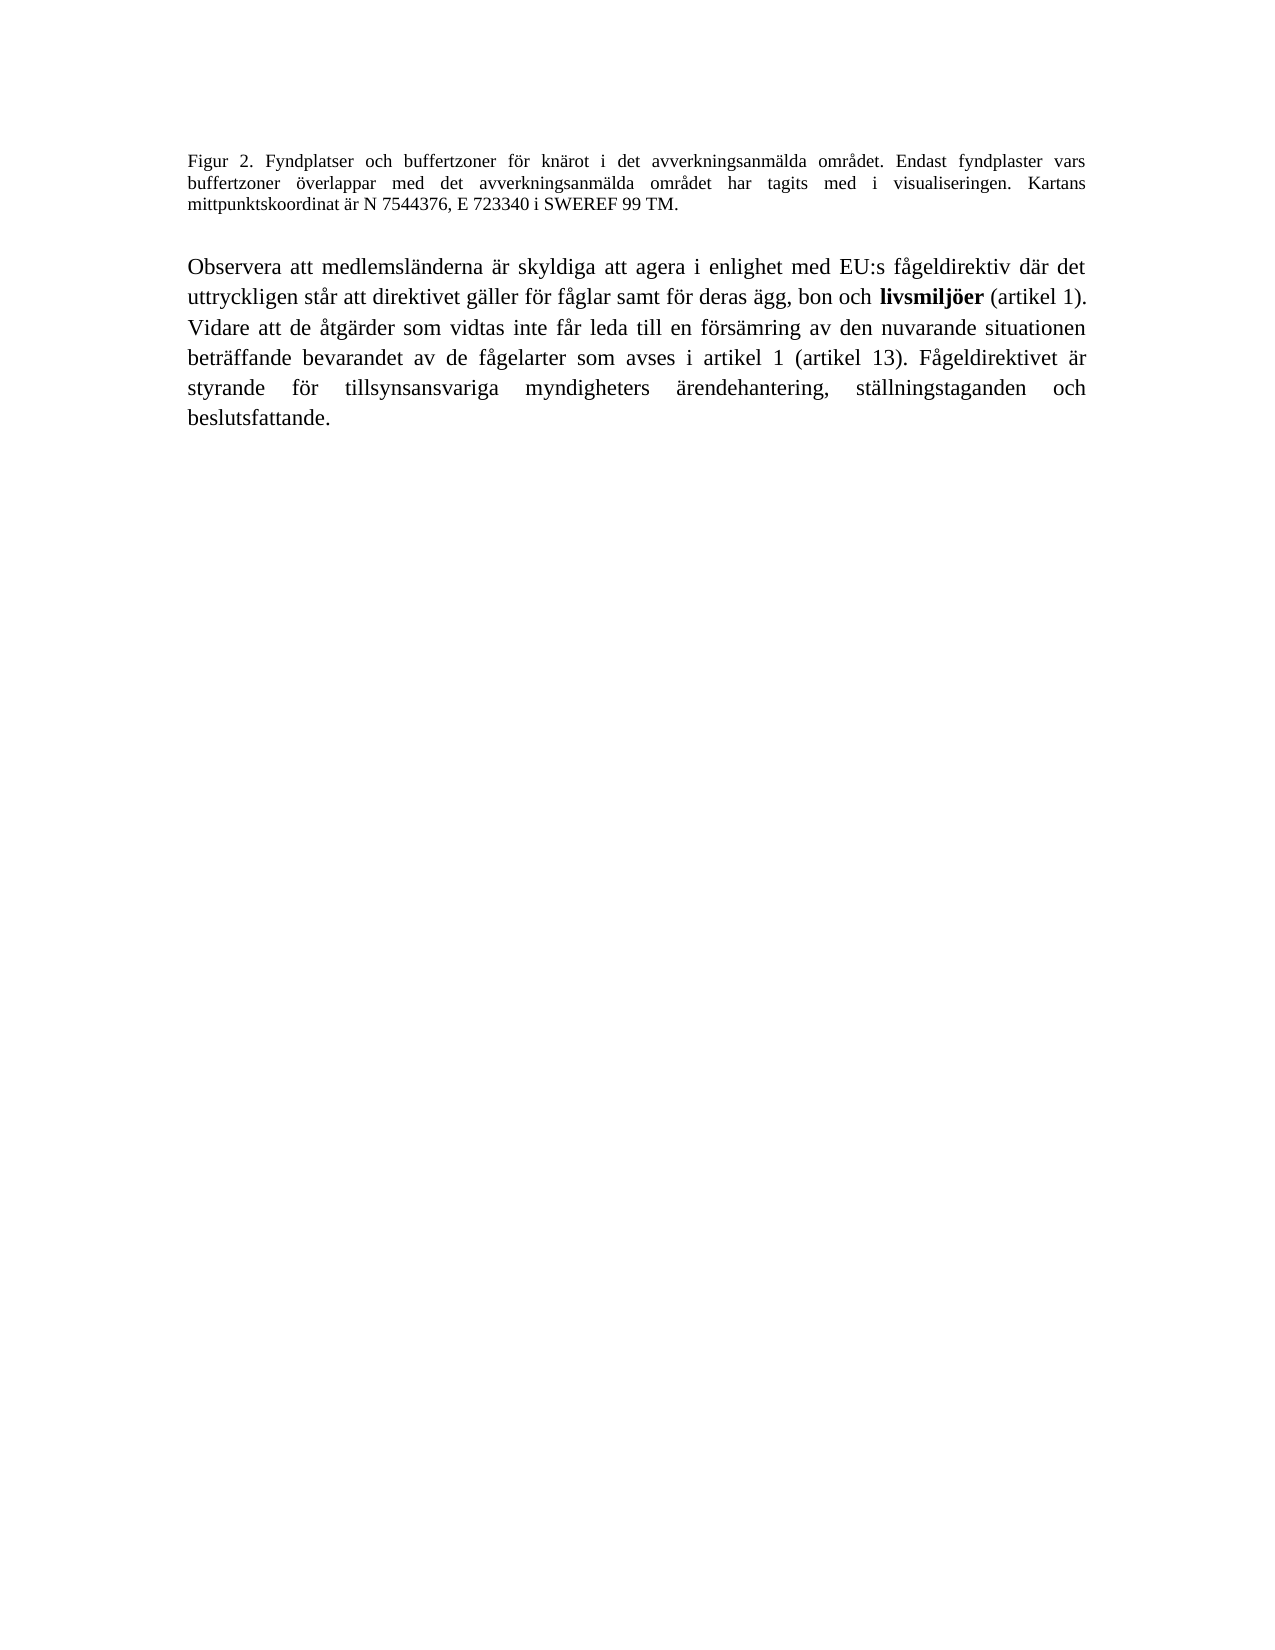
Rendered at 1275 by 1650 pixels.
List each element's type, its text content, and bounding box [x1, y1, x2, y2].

text Figur 2. Fyndplatser och buffertzoner för knärot i det avverkningsanmälda området. Endast fyndplaster vars buffertzoner överlappar med det avverkningsanmälda området har tagits med i visualiseringen. Kartans mittpunktskoordinat är N 7544376, E 723340 i SWEREF 99 TM. [187, 150, 1087, 215]
text Observera att medlemsländerna är skyldiga att agera i enlighet med EU:s fågeldirektiv där det uttryckligen står att direktivet gäller för fåglar samt för deras ägg, bon och livsmiljöer (artikel 1). Vidare att de åtgärder som vidtas inte får leda till en försämring av den nuvarande situationen beträffande bevarandet av de fågelarter som avses i artikel 1 (artikel 13). Fågeldirektivet är styrande för tillsynsansvariga myndigheters ärendehantering, ställningstaganden och beslutsfattande. [187, 223, 1087, 431]
